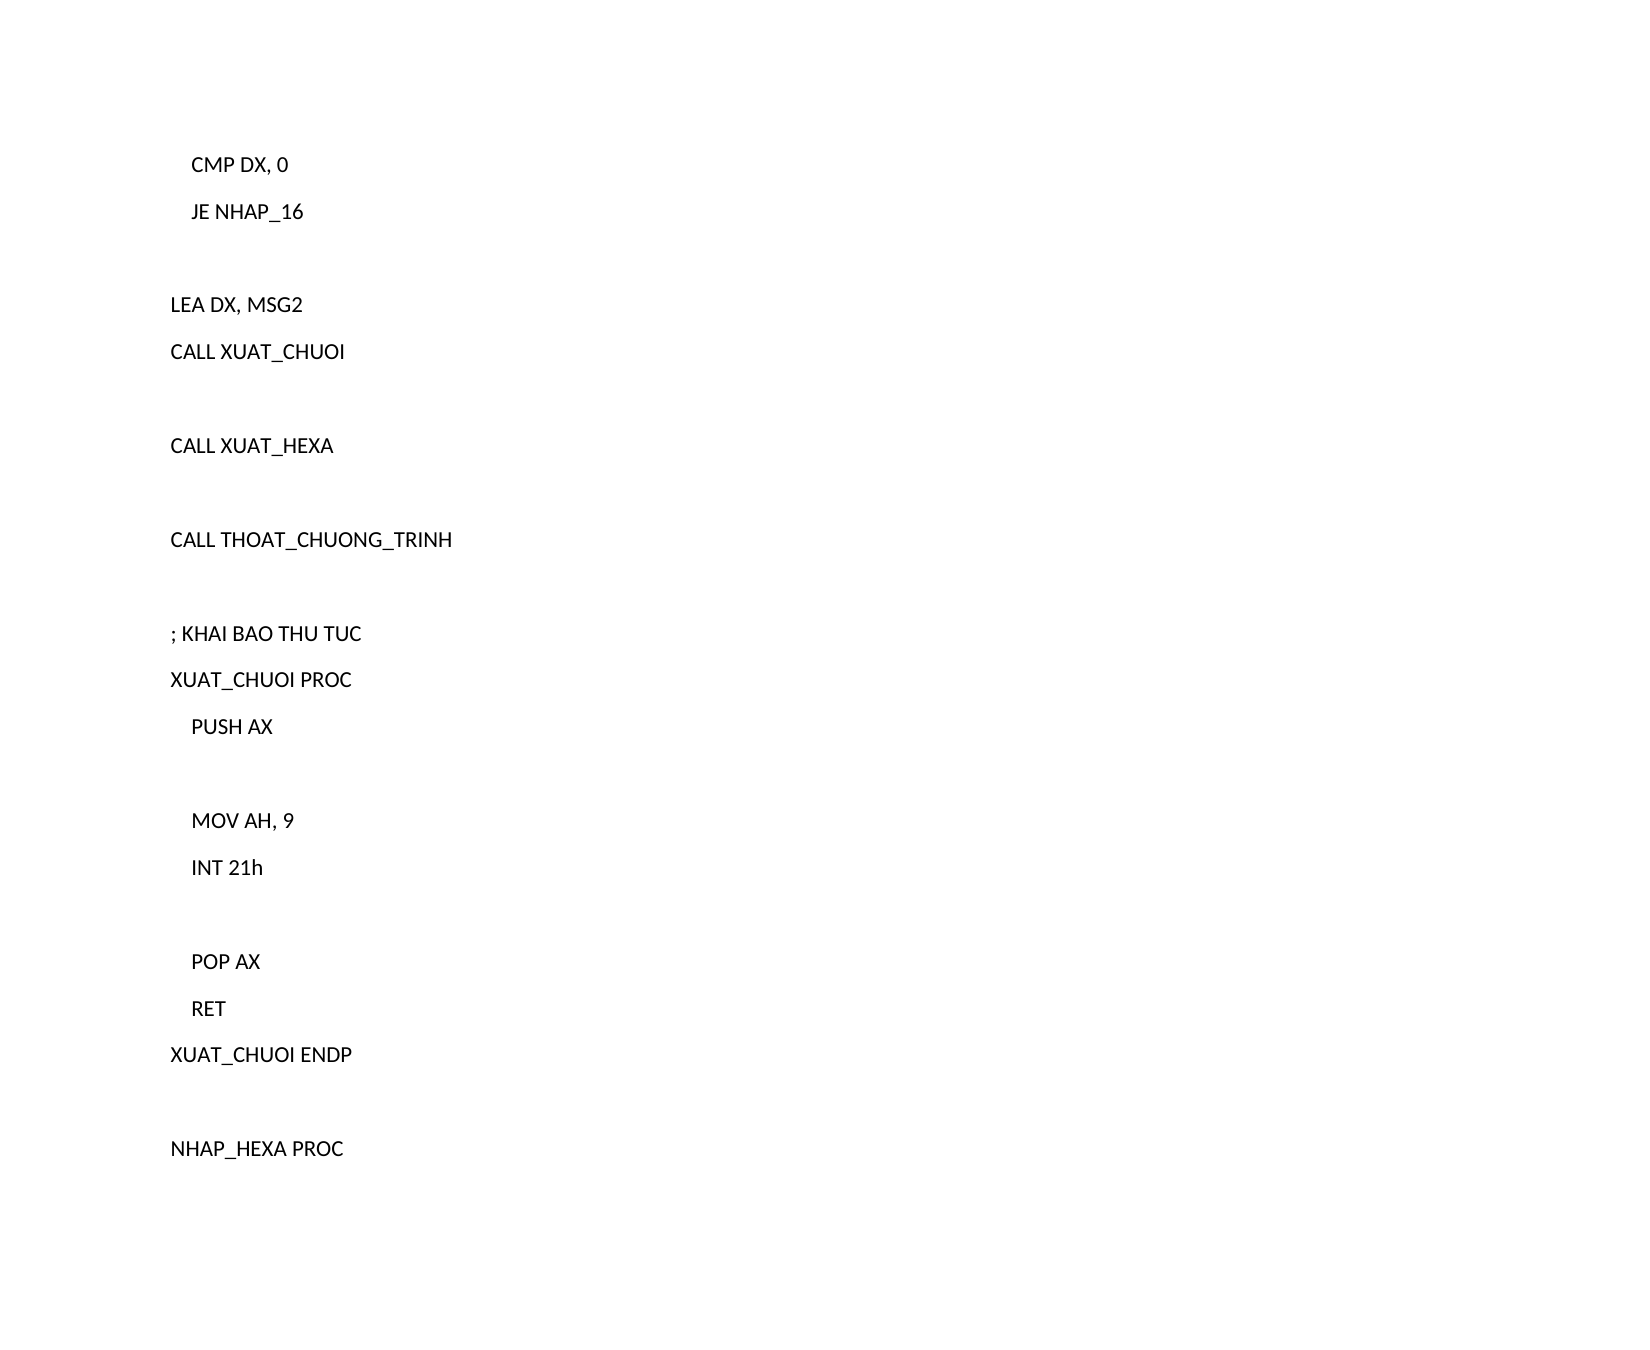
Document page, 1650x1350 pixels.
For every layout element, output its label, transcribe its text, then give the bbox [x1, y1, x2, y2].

text CALL THOAT_CHUONG_TRINH [150, 525, 1500, 553]
text PUSH AX [150, 712, 1500, 741]
text CALL XUAT_HEXA [150, 431, 1500, 459]
text INT 21h [150, 853, 1500, 881]
text LEA DX, MSG2 [150, 291, 1500, 319]
text POP AX [150, 947, 1500, 975]
text XUAT_CHUOI ENDP [150, 1041, 1500, 1069]
text MOV AH, 9 [150, 806, 1500, 834]
text ; KHAI BAO THU TUC [150, 619, 1500, 647]
text NHAP_HEXA PROC [150, 1134, 1500, 1162]
text RET [150, 994, 1500, 1022]
text JE NHAP_16 [150, 197, 1500, 225]
text CMP DX, 0 [150, 150, 1500, 178]
text XUAT_CHUOI PROC [150, 666, 1500, 694]
text CALL XUAT_CHUOI [150, 337, 1500, 366]
